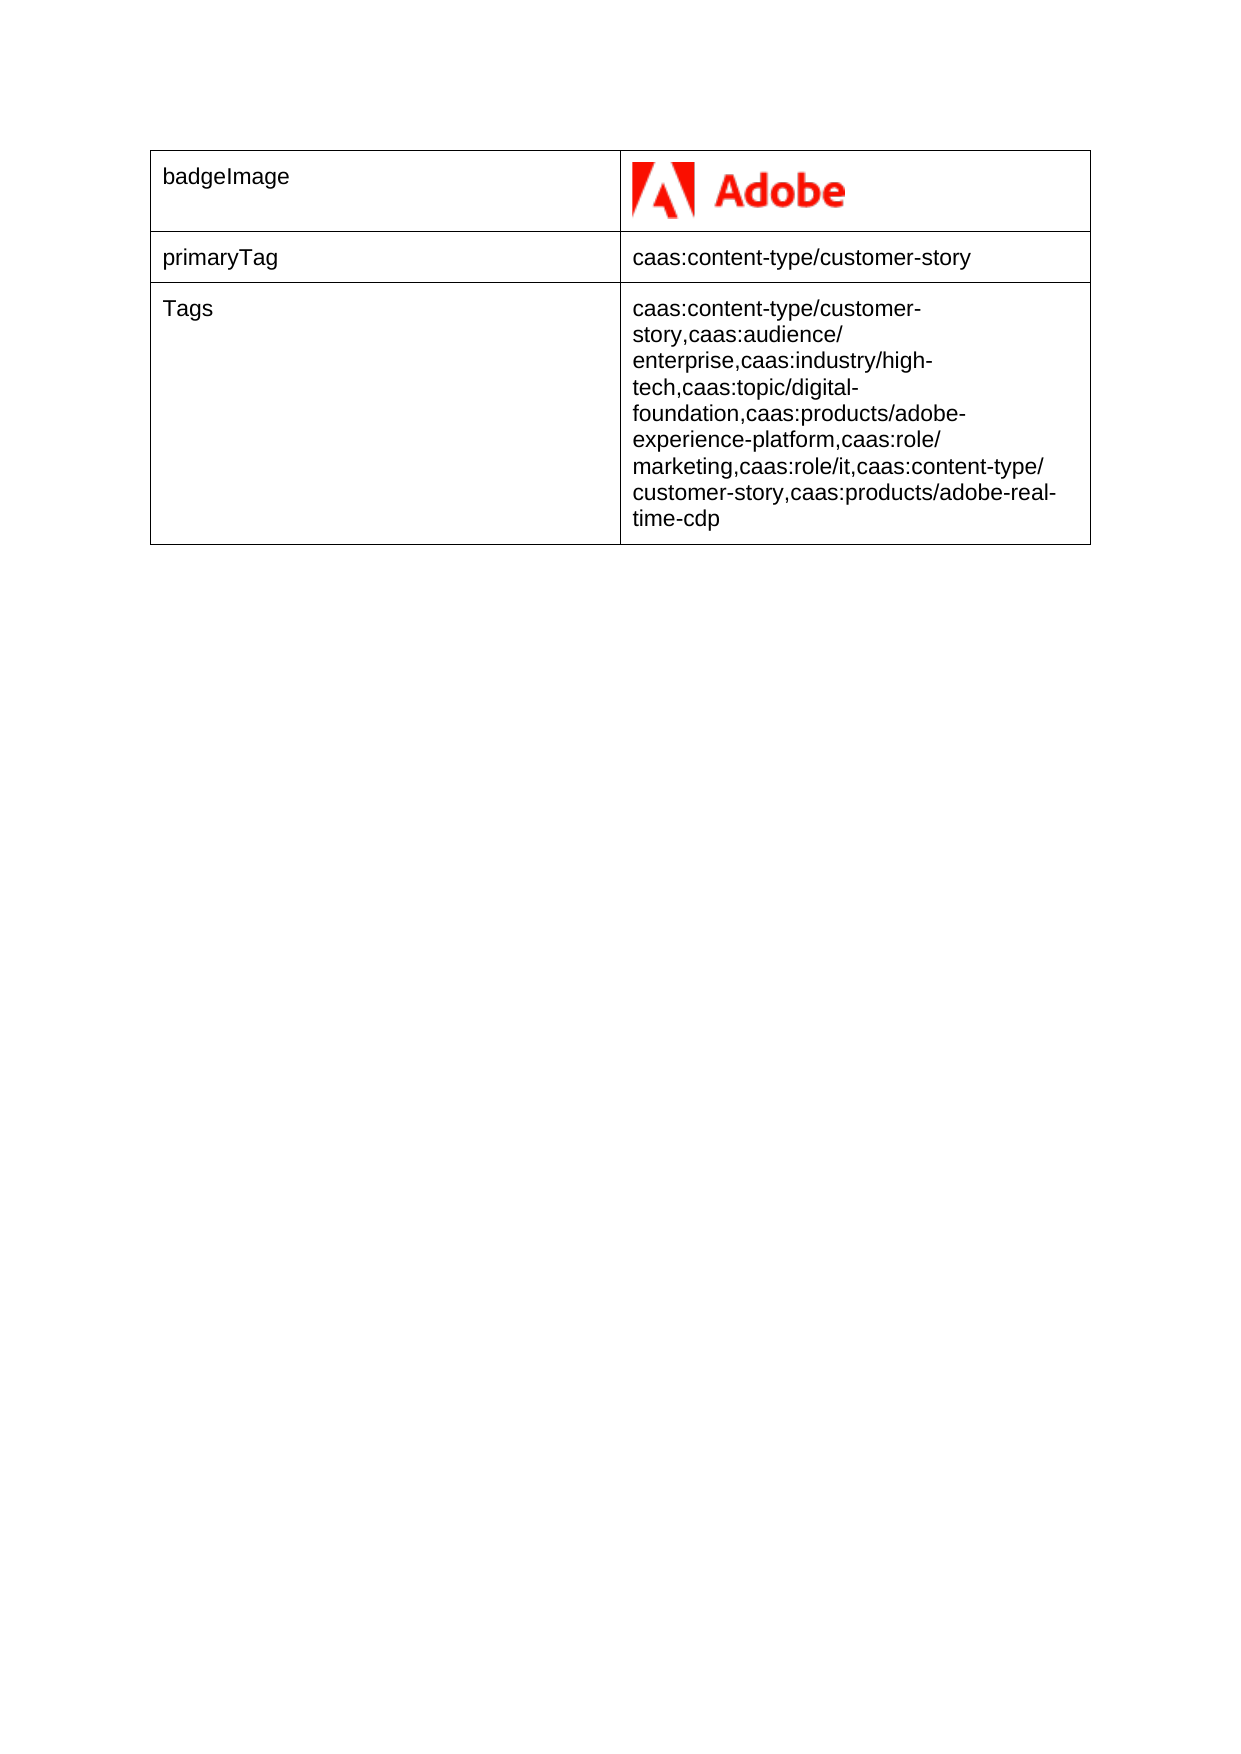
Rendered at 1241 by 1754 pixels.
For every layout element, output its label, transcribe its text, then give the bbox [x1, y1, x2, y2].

table_cell Tags [151, 283, 620, 543]
table_cell badgeImage [151, 151, 620, 231]
table_cell [621, 151, 1090, 231]
table_cell caas:content-type/customer-story,caas:audience/enterprise,caas:industry/high-tech,caas:topic/digital-foundation,caas:products/adobe-experience-platform,caas:role/marketing,caas:role/it,caas:content-type/customer-story,caas:products/adobe-real-time-cdp [621, 283, 1090, 543]
table_cell primaryTag [151, 232, 620, 282]
picture [632, 162, 845, 219]
table_cell caas:content-type/customer-story [621, 232, 1090, 282]
